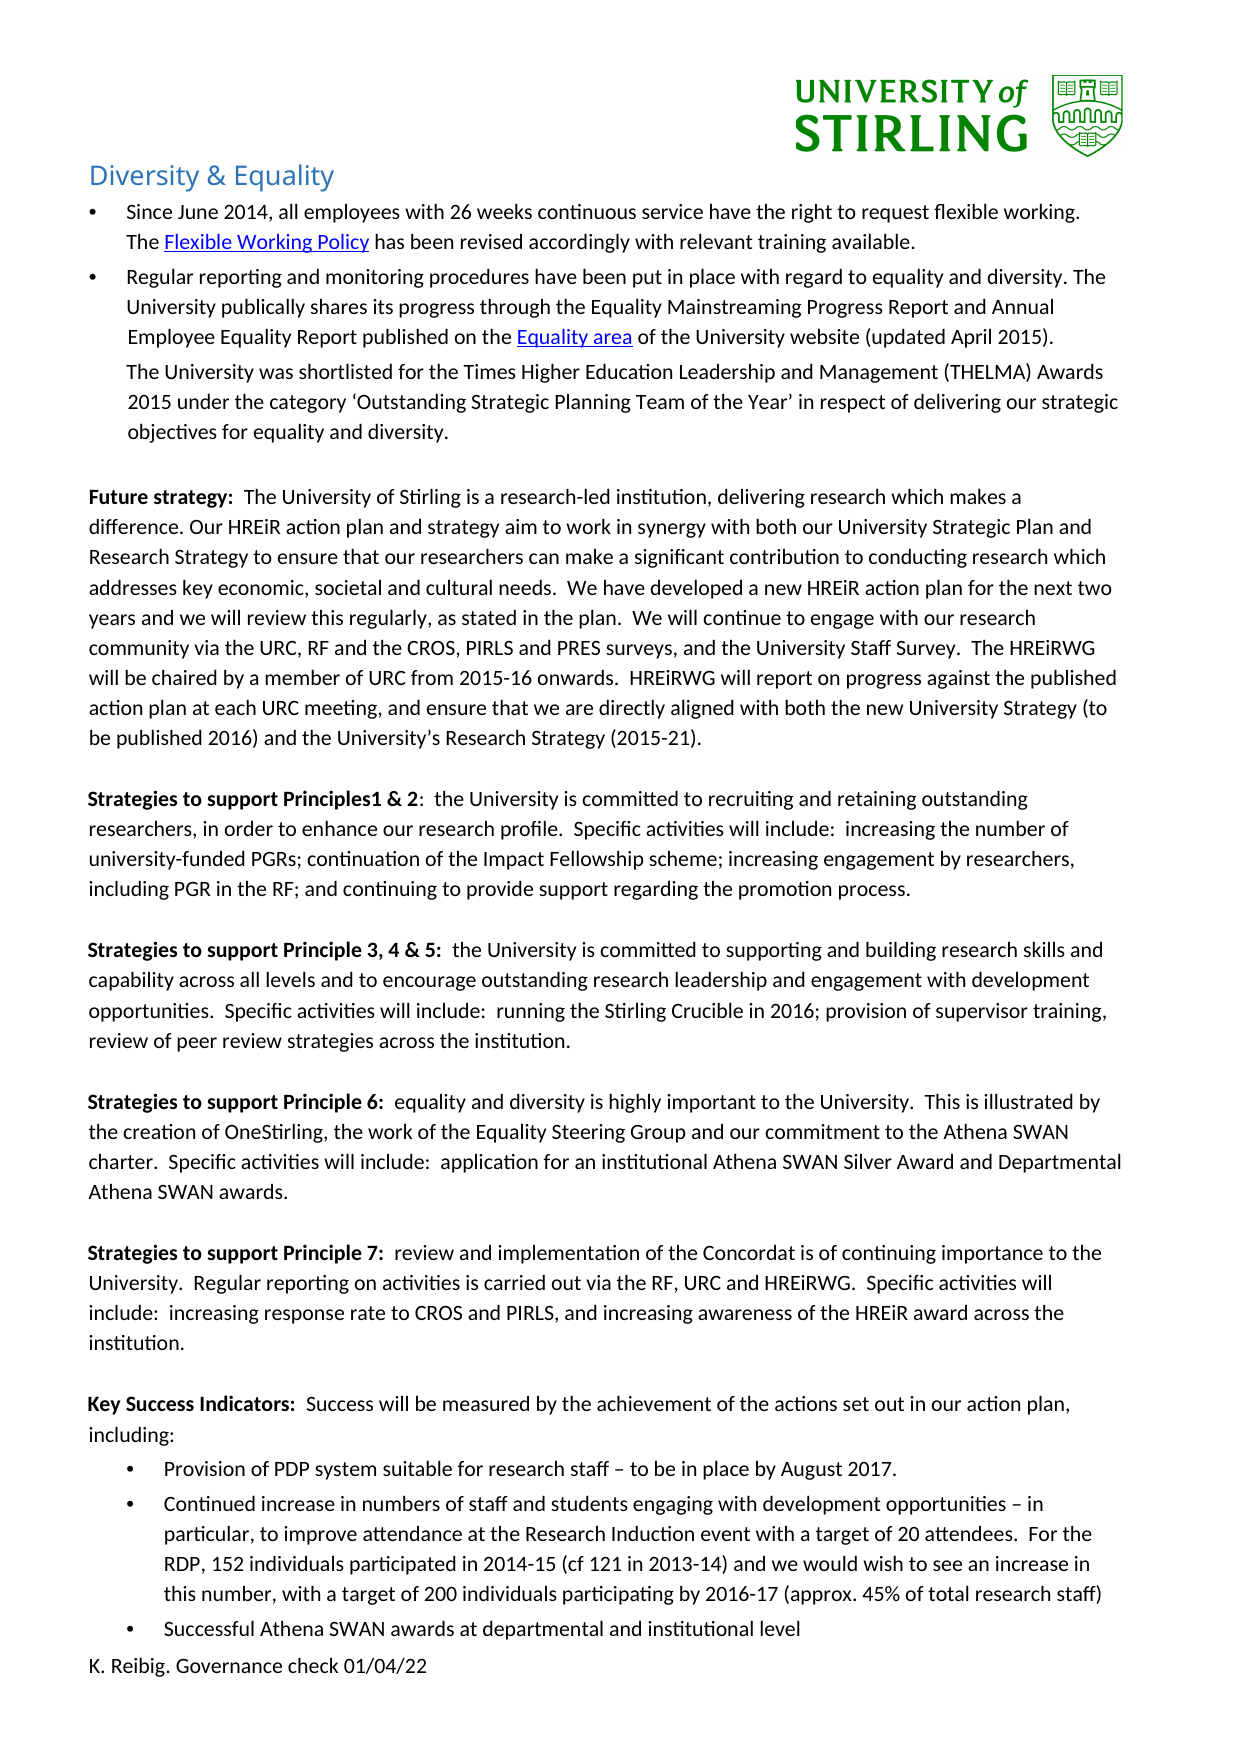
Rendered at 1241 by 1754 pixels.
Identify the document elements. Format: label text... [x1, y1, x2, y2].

text University publically shares its progress through the Equality Mainstreaming Progress Report and Annual Employee Equality Report published on the Equality area of the University website (updated April 2015). [126, 293, 1123, 350]
text Strategies to support Principle 3, 4 & 5: the University is committed to supporting and building research skills and capability across all levels and to encourage outstanding research leadership and engagement with development opportunities. Specific activities will include: running the Stirling Crucible in 2016; provision of supervisor training, review of peer review strategies across the institution. [87, 937, 1123, 1053]
text Strategies to support Principle 6: equality and diversity is highly important to the University. This is illustrated by the creation of OneStirling, the work of the Equality Steering Group and our commitment to the Athena SWAN charter. Specific activities will include: application for an institutional Athena SWAN Silver Award and Departmental Athena SWAN awards. [87, 1088, 1123, 1205]
text Future strategy: The University of Stirling is a research-led institution, delivering research which makes a difference. Our HREiR action plan and strategy aim to work in synergy with both our University Strategic Plan and Research Strategy to ensure that our researchers can make a significant contribution to conducting research which addresses key economic, societal and cultural needs. We have developed a new HREiR action plan for the next two years and we will review this regularly, as stated in the plan. We will continue to engage with our research community via the URC, RF and the CROS, PIRLS and PRES surveys, and the University Staff Survey. The HREiRWG will be chaired by a member of URC from 2015-16 onwards. HREiRWG will report on progress against the published action plan at each URC meeting, and ensure that we are directly aligned with both the new University Strategy (to be published 2016) and the University’s Research Strategy (2015-21). [88, 483, 1123, 751]
text Strategies to support Principles1 & 2: the University is committed to recruiting and retaining outstanding researchers, in order to enhance our research profile. Specific activities will include: increasing the number of university-funded PGRs; continuation of the Impact Fellowship scheme; increasing engagement by researchers, including PGR in the RF; and continuing to provide support regarding the promotion process. [87, 785, 1123, 902]
subtitle Diversity & Equality [89, 156, 1123, 193]
list Continued increase in numbers of staff and students engaging with development opportunities – in particular, to improve attendance at the Research Induction event with a target of 20 attendees. For the RDP, 152 individuals participated in 2014-15 (cf 121 in 2013-14) and we would wish to see an increase in this number, with a target of 200 individuals participating by 2016-17 (approx. 45% of total research staff) [126, 1490, 1123, 1607]
text Key Success Indicators: Success will be measured by the achievement of the actions set out in our action plan, including: [87, 1391, 1123, 1447]
picture [796, 75, 1123, 157]
list Regular reporting and monitoring procedures have been put in place with regard to equality and diversity. The [88, 263, 1123, 289]
list Successful Athena SWAN awards at departmental and institutional level [126, 1615, 1123, 1642]
list Provision of PDP system suitable for research staff – to be in place by August 2017. [126, 1456, 1123, 1482]
text The University was shortlisted for the Times Higher Education Leadership and Management (THELMA) Awards 2015 under the category ‘Outstanding Strategic Planning Team of the Year’ in respect of delivering our strategic objectives for equality and diversity. [126, 358, 1123, 445]
list Since June 2014, all employees with 26 weeks continuous service have the right to request flexible working. The Flexible Working Policy has been revised accordingly with relevant training available. [88, 198, 1123, 255]
text Strategies to support Principle 7: review and implementation of the Concordat is of continuing importance to the University. Regular reporting on activities is carried out via the RF, URC and HREiRWG. Specific activities will include: increasing response rate to CROS and PIRLS, and increasing awareness of the HREiR award across the institution. [87, 1239, 1123, 1356]
